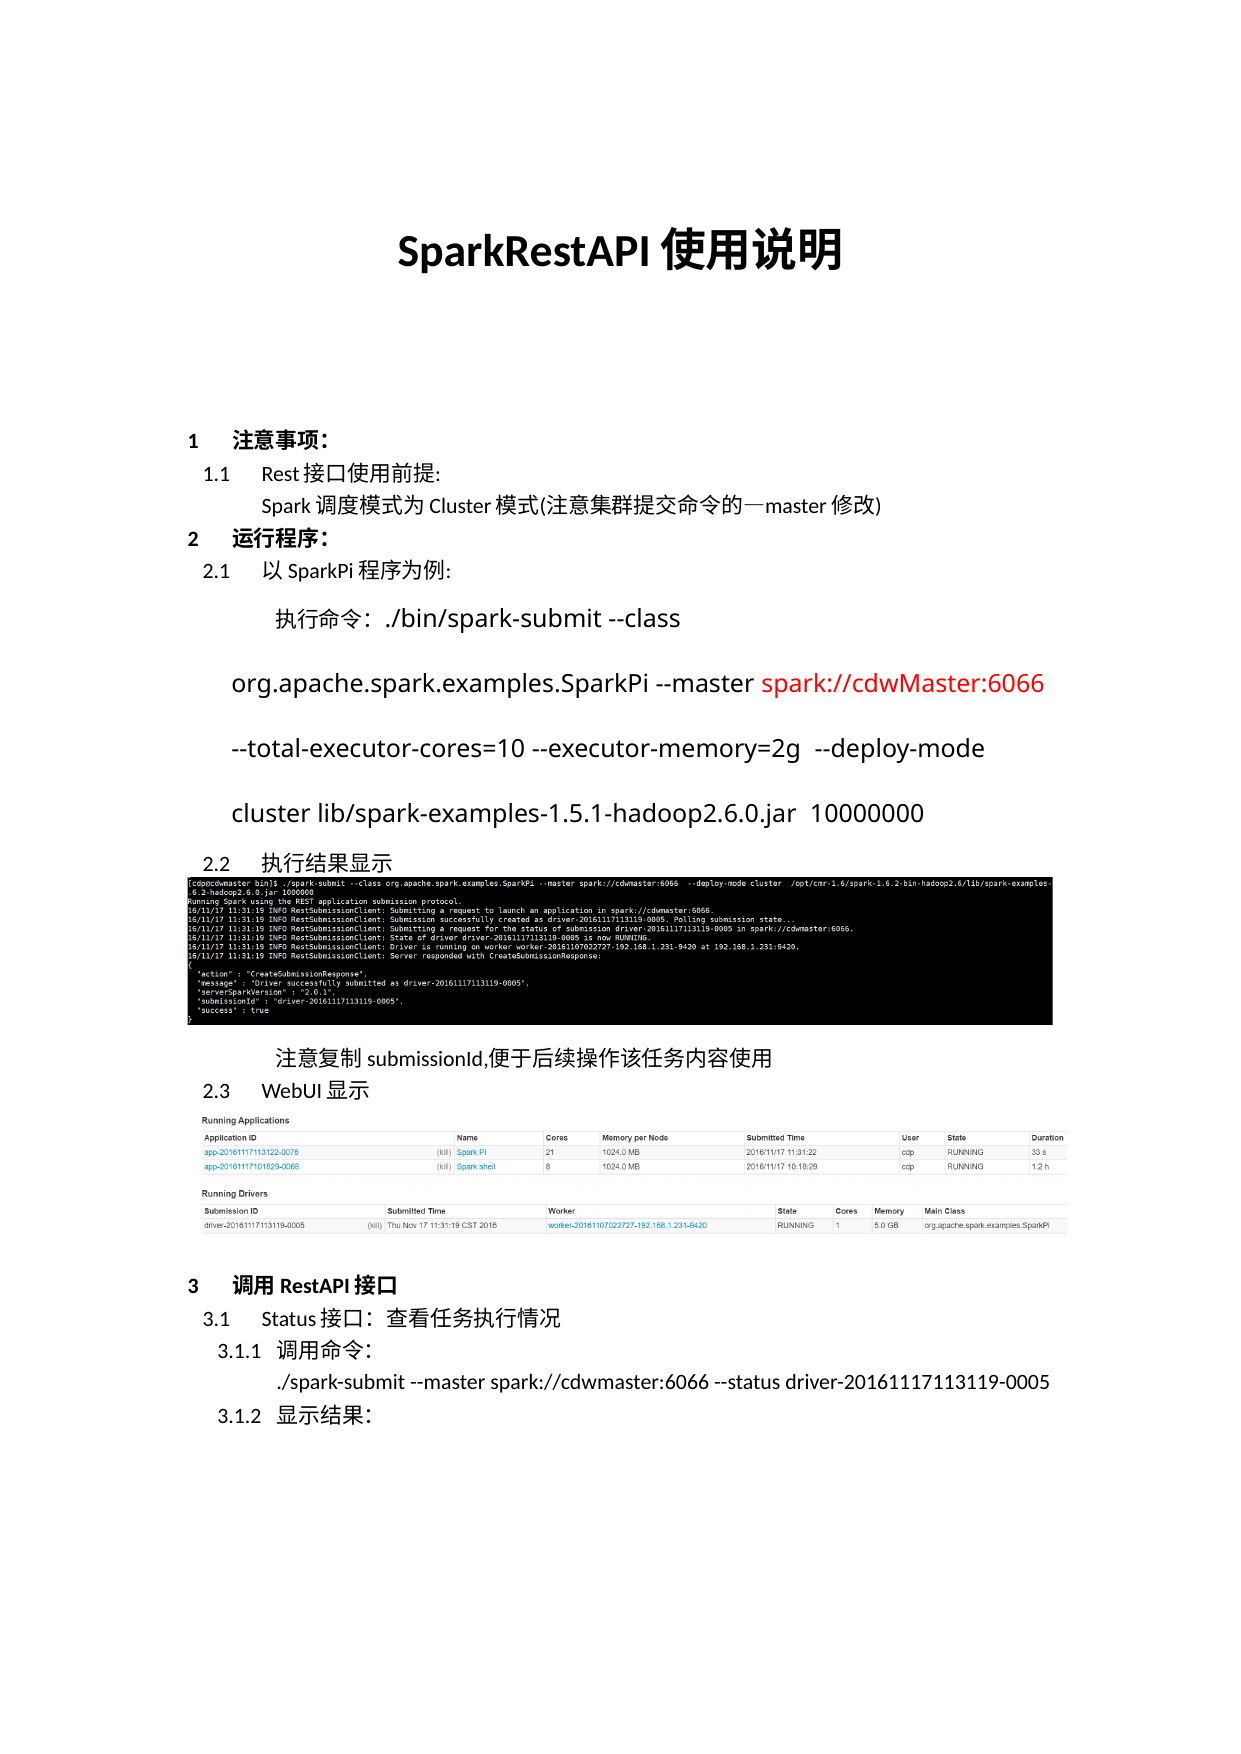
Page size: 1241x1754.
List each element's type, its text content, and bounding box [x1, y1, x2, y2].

list 注意事项： [187, 423, 1053, 455]
list Rest接口使用前提: [202, 455, 1053, 488]
list 显示结果： [217, 1398, 1053, 1430]
list 以SparkPi程序为例: [202, 553, 1053, 585]
picture [202, 1105, 1068, 1241]
list 调用命令： [217, 1333, 1053, 1365]
subtitle SparkRestAPI使用说明 [187, 197, 1053, 295]
list Status接口：查看任务执行情况 [202, 1300, 1053, 1333]
list 调用RestAPI接口 [187, 1268, 1053, 1300]
list ./spark-submit --master spark://cdwmaster:6066 --status driver-20161117113119-0005 [276, 1365, 1053, 1398]
list 注意复制submissionId,便于后续操作该任务内容使用 [275, 1040, 1053, 1073]
picture [187, 877, 1053, 1025]
list 执行结果显示 [202, 845, 1053, 877]
list 运行程序： [187, 520, 1053, 553]
text 执行命令：./bin/spark-submit --class org.apache.spark.examples.SparkPi --master spark://cdwMaster:6066 --total-executor-cores=10 --executor-memory=2g --deploy-mode cluster lib/spark-examples-1.5.1-hadoop2.6.0.jar 10000000 [231, 585, 1053, 845]
list WebUI显示 [202, 1073, 1053, 1105]
list Spark调度模式为Cluster模式(注意集群提交命令的—master修改) [261, 488, 1053, 520]
